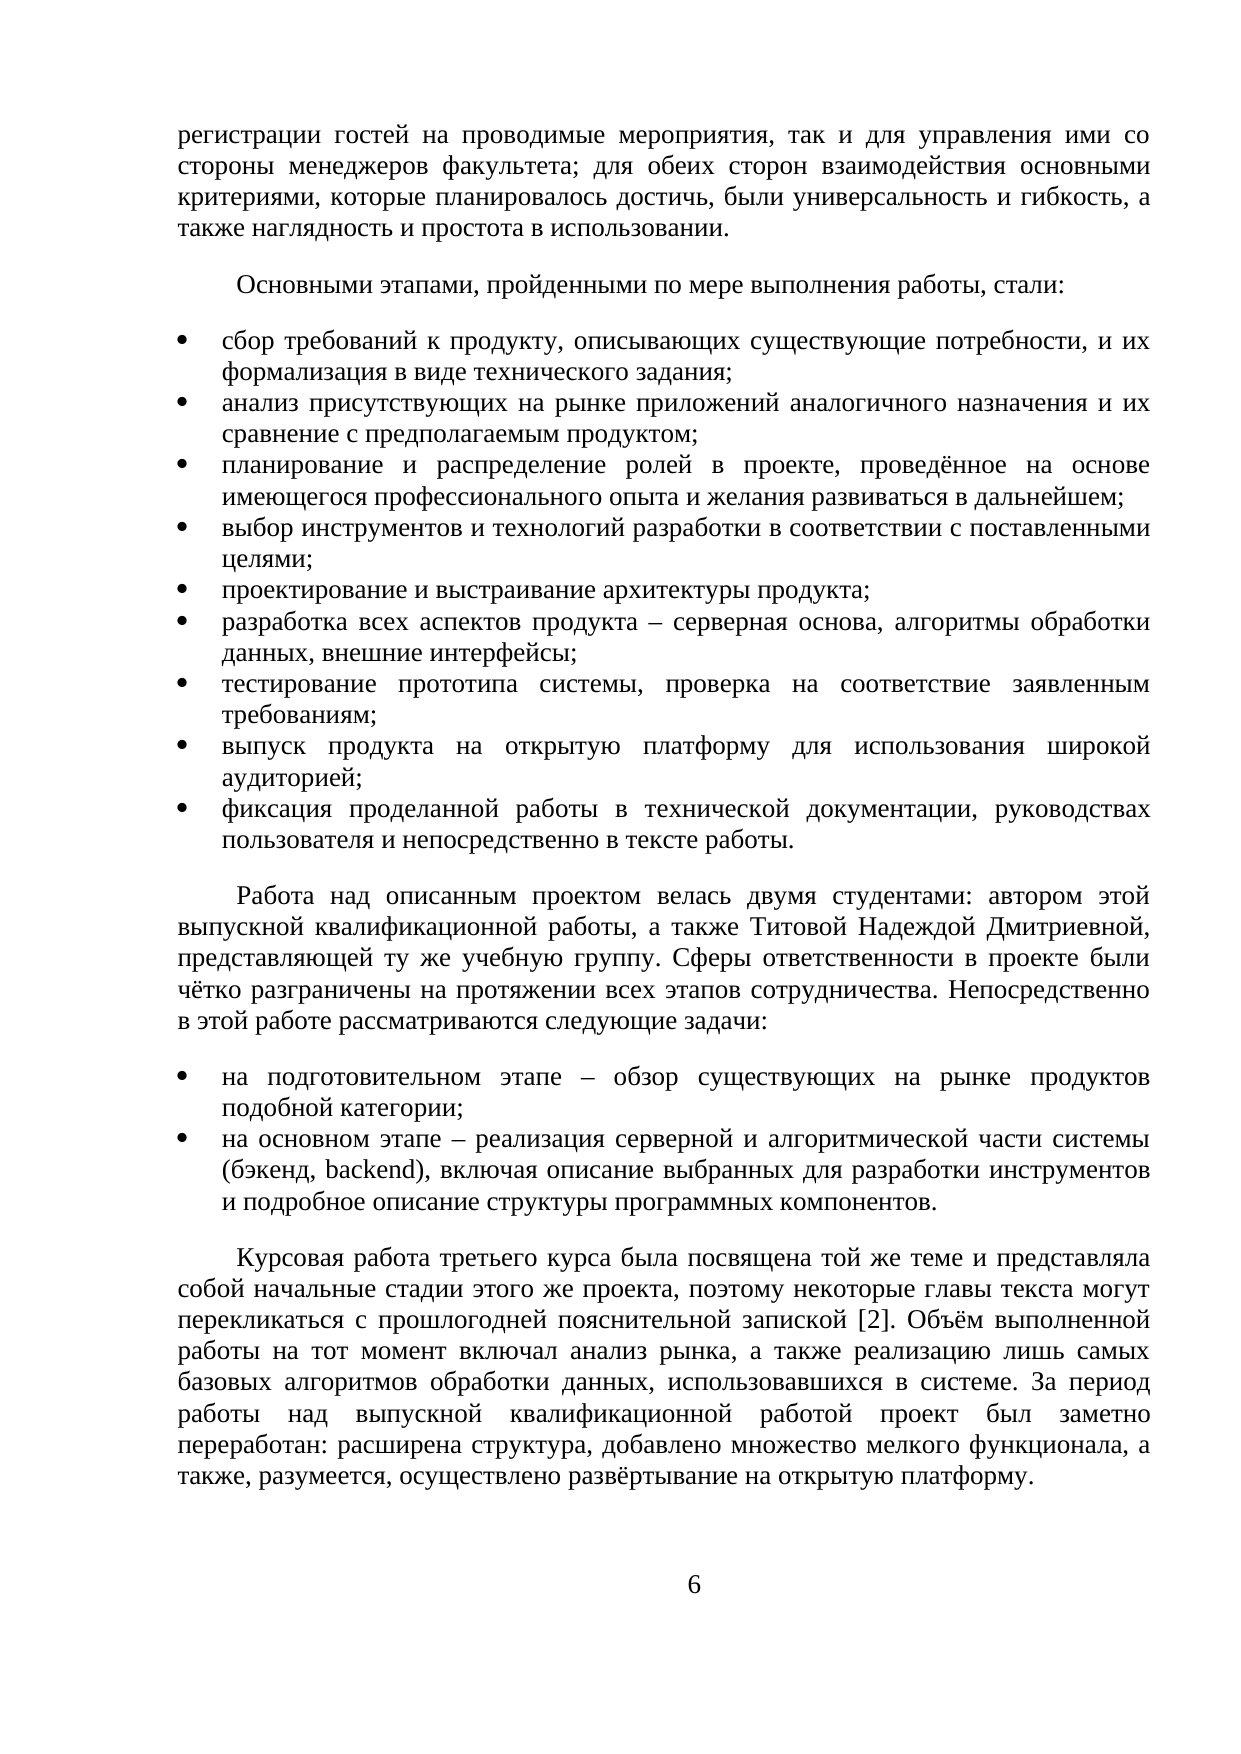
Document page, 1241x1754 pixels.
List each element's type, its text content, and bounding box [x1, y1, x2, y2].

text Работа над описанным проектом велась двумя студентами: автором этой выпускной квалификационной работы, а также Титовой Надеждой Дмитриевной, представляющей ту же учебную группу. Сферы ответственности в проекте были чётко разграничены на протяжении всех этапов сотрудничества. Непосредственно в этой работе рассматриваются следующие задачи: [177, 879, 1152, 1035]
list на подготовительном этапе – обзор существующих на рынке продуктов подобной категории; [177, 1060, 1152, 1122]
list выпуск продукта на открытую платформу для использования широкой аудиторией; [177, 729, 1152, 792]
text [177, 118, 1152, 243]
list проектирование и выстраивание архитектуры продукта; [177, 573, 1152, 605]
list сбор требований к продукту, описывающих существующие потребности, и их формализация в виде технического задания; [177, 324, 1152, 386]
list анализ присутствующих на рынке приложений аналогичного назначения и их сравнение с предполагаемым продуктом; [177, 386, 1152, 449]
list тестирование прототипа системы, проверка на соответствие заявленным требованиям; [177, 667, 1152, 729]
list фиксация проделанной работы в технической документации, руководствах пользователя и непосредственно в тексте работы. [177, 792, 1152, 854]
list выбор инструментов и технологий разработки в соответствии с поставленными целями; [177, 511, 1152, 573]
text Курсовая работа третьего курса была посвящена той же теме и представляла собой начальные стадии этого же проекта, поэтому некоторые главы текста могут перекликаться с прошлогодней пояснительной запиской [2]. Объём выполненной работы на тот момент включал анализ рынка, а также реализацию лишь самых базовых алгоритмов обработки данных, использовавшихся в системе. За период работы над выпускной квалификационной работой проект был заметно переработан: расширена структура, добавлено множество мелкого функционала, а также, разумеется, осуществлено развёртывание на открытую платформу. [177, 1241, 1152, 1490]
list разработка всех аспектов продукта – серверная основа, алгоритмы обработки данных, внешние интерфейсы; [177, 605, 1152, 667]
list планирование и распределение ролей в проекте, проведённое на основе имеющегося профессионального опыта и желания развиваться в дальнейшем; [177, 449, 1152, 511]
list на основном этапе – реализация серверной и алгоритмической части системы (бэкенд, backend), включая описание выбранных для разработки инструментов и подробное описание структуры программных компонентов. [177, 1122, 1152, 1216]
text Основными этапами, пройденными по мере выполнения работы, стали: [177, 268, 1152, 299]
